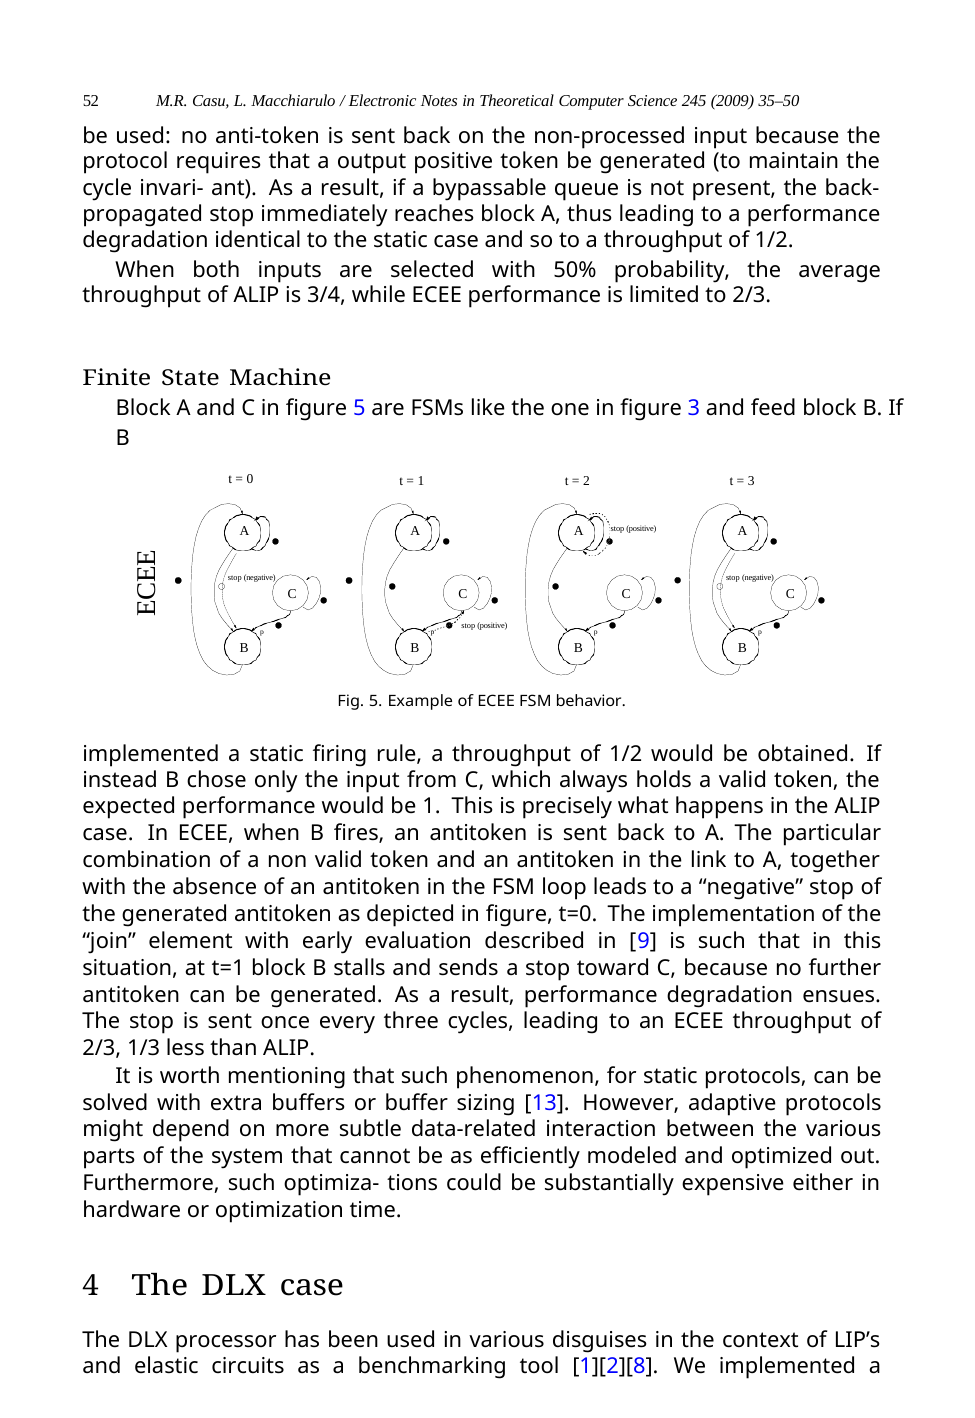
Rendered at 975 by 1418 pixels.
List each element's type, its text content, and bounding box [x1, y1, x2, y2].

subtitle The DLX case [82, 1264, 904, 1304]
text When both inputs are selected with 50% probability, the average throughput of ALIP is 3/4, while ECEE performance is limited to 2/3. [82, 257, 881, 309]
text implemented a static firing rule, a throughput of 1/2 would be obtained. If instead B chose only the input from C, which always holds a valid token, the expected performance would be 1. This is precisely what happens in the ALIP case. In ECEE, when B fires, an antitoken is sent back to A. The particular combination of a non valid token and an antitoken in the link to A, together with the absence of an antitoken in the FSM loop leads to a “negative” stop of the generated antitoken as depicted in figure, t=0. The implementation of the “join” element with early evaluation described in [9] is such that in this situation, at t=1 block B stalls and sends a stop toward C, because no further antitoken can be generated. As a result, performance degradation ensues. The stop is sent once every three cycles, leading to an ECEE throughput of 2/3, 1/3 less than ALIP. [82, 740, 882, 1062]
text t = 0 [71, 471, 254, 486]
text be used: no anti-token is sent back on the non-processed input because the protocol requires that a output positive token be generated (to maintain the cycle invari- ant). As a result, if a bypassable queue is not present, the back-propagated stop immediately reaches block A, thus leading to a performance degradation identical to the static case and so to a throughput of 1/2. [82, 123, 881, 254]
picture [395, 610, 464, 665]
picture [558, 610, 625, 665]
text It is worth mentioning that such phenomenon, for static protocols, can be solved with extra buffers or buffer sizing [13]. However, adaptive protocols might depend on more subtle data-related interaction between the various parts of the system that cannot be as efficiently modeled and optimized out. Furthermore, such optimiza- tions could be substantially expensive either in hardware or optimization time. [82, 1063, 882, 1224]
picture [224, 514, 270, 551]
text t = 1 [258, 473, 425, 489]
text Finite State Machine [82, 362, 904, 392]
text Fig. 5. Example of ECEE FSM behavior. [103, 690, 860, 711]
picture [224, 610, 291, 665]
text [82, 1326, 882, 1380]
text t = 2 t = 3 [564, 473, 904, 489]
picture [722, 514, 768, 551]
picture [722, 610, 789, 665]
text Block A and C in figure 5 are FSMs like the one in figure 3 and feed block B. If B [115, 392, 904, 452]
picture [395, 514, 440, 551]
picture [558, 513, 610, 556]
